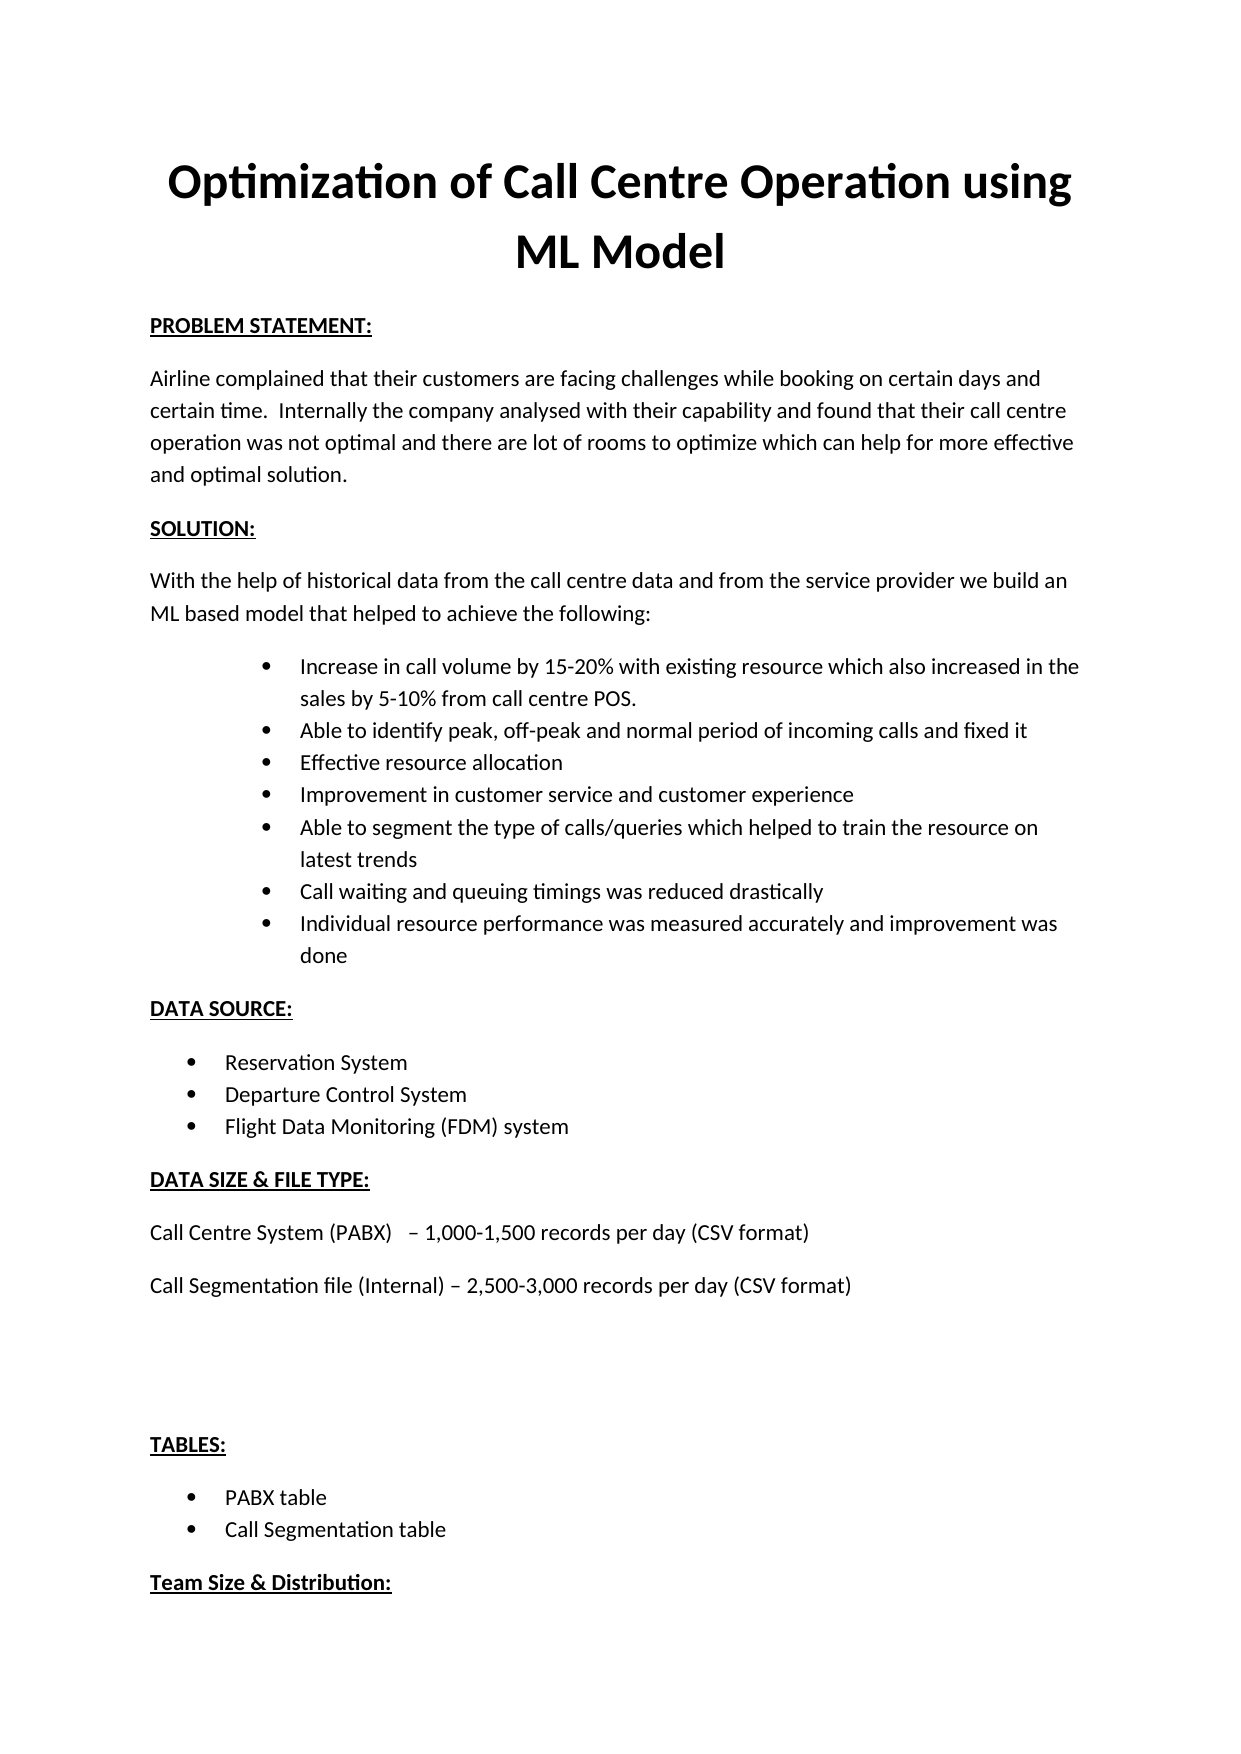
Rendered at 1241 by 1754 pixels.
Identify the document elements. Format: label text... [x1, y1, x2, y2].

list Departure Control System [187, 1080, 1090, 1108]
text Team Size & Distribution: [150, 1568, 1090, 1596]
text Call Centre System (PABX) – 1,000-1,500 records per day (CSV format) [150, 1218, 1090, 1246]
text Call Segmentation file (Internal) – 2,500-3,000 records per day (CSV format) [150, 1271, 1090, 1299]
text Optimization of Call Centre Operation using ML Model [150, 150, 1090, 281]
list Increase in call volume by 15-20% with existing resource which also increased in the sales by 5-10% from call centre POS. [262, 652, 1090, 712]
list Call Segmentation table [187, 1515, 1090, 1543]
text PROBLEM STATEMENT: [150, 311, 1090, 339]
list Able to identify peak, off-peak and normal period of incoming calls and fixed it [262, 716, 1090, 744]
list PABX table [187, 1483, 1090, 1511]
list Reservation System [187, 1048, 1090, 1076]
list Improvement in customer service and customer experience [262, 781, 1090, 809]
list Effective resource allocation [262, 748, 1090, 776]
list Able to segment the type of calls/queries which helped to train the resource on latest trends [262, 813, 1090, 873]
list Flight Data Monitoring (FDM) system [187, 1112, 1090, 1140]
text SOLUTION: [150, 514, 1090, 542]
text DATA SOURCE: [150, 994, 1090, 1023]
text Airline complained that their customers are facing challenges while booking on certain days and certain time. Internally the company analysed with their capability and found that their call centre operation was not optimal and there are lot of rooms to optimize which can help for more effective and optimal solution. [150, 364, 1090, 489]
text With the help of historical data from the call centre data and from the service provider we build an ML based model that helped to achieve the following: [150, 567, 1090, 627]
list Individual resource performance was measured accurately and improvement was done [262, 909, 1090, 969]
text TABLES: [150, 1430, 1090, 1458]
text DATA SIZE & FILE TYPE: [150, 1165, 1090, 1193]
list Call waiting and queuing timings was reduced drastically [262, 877, 1090, 905]
